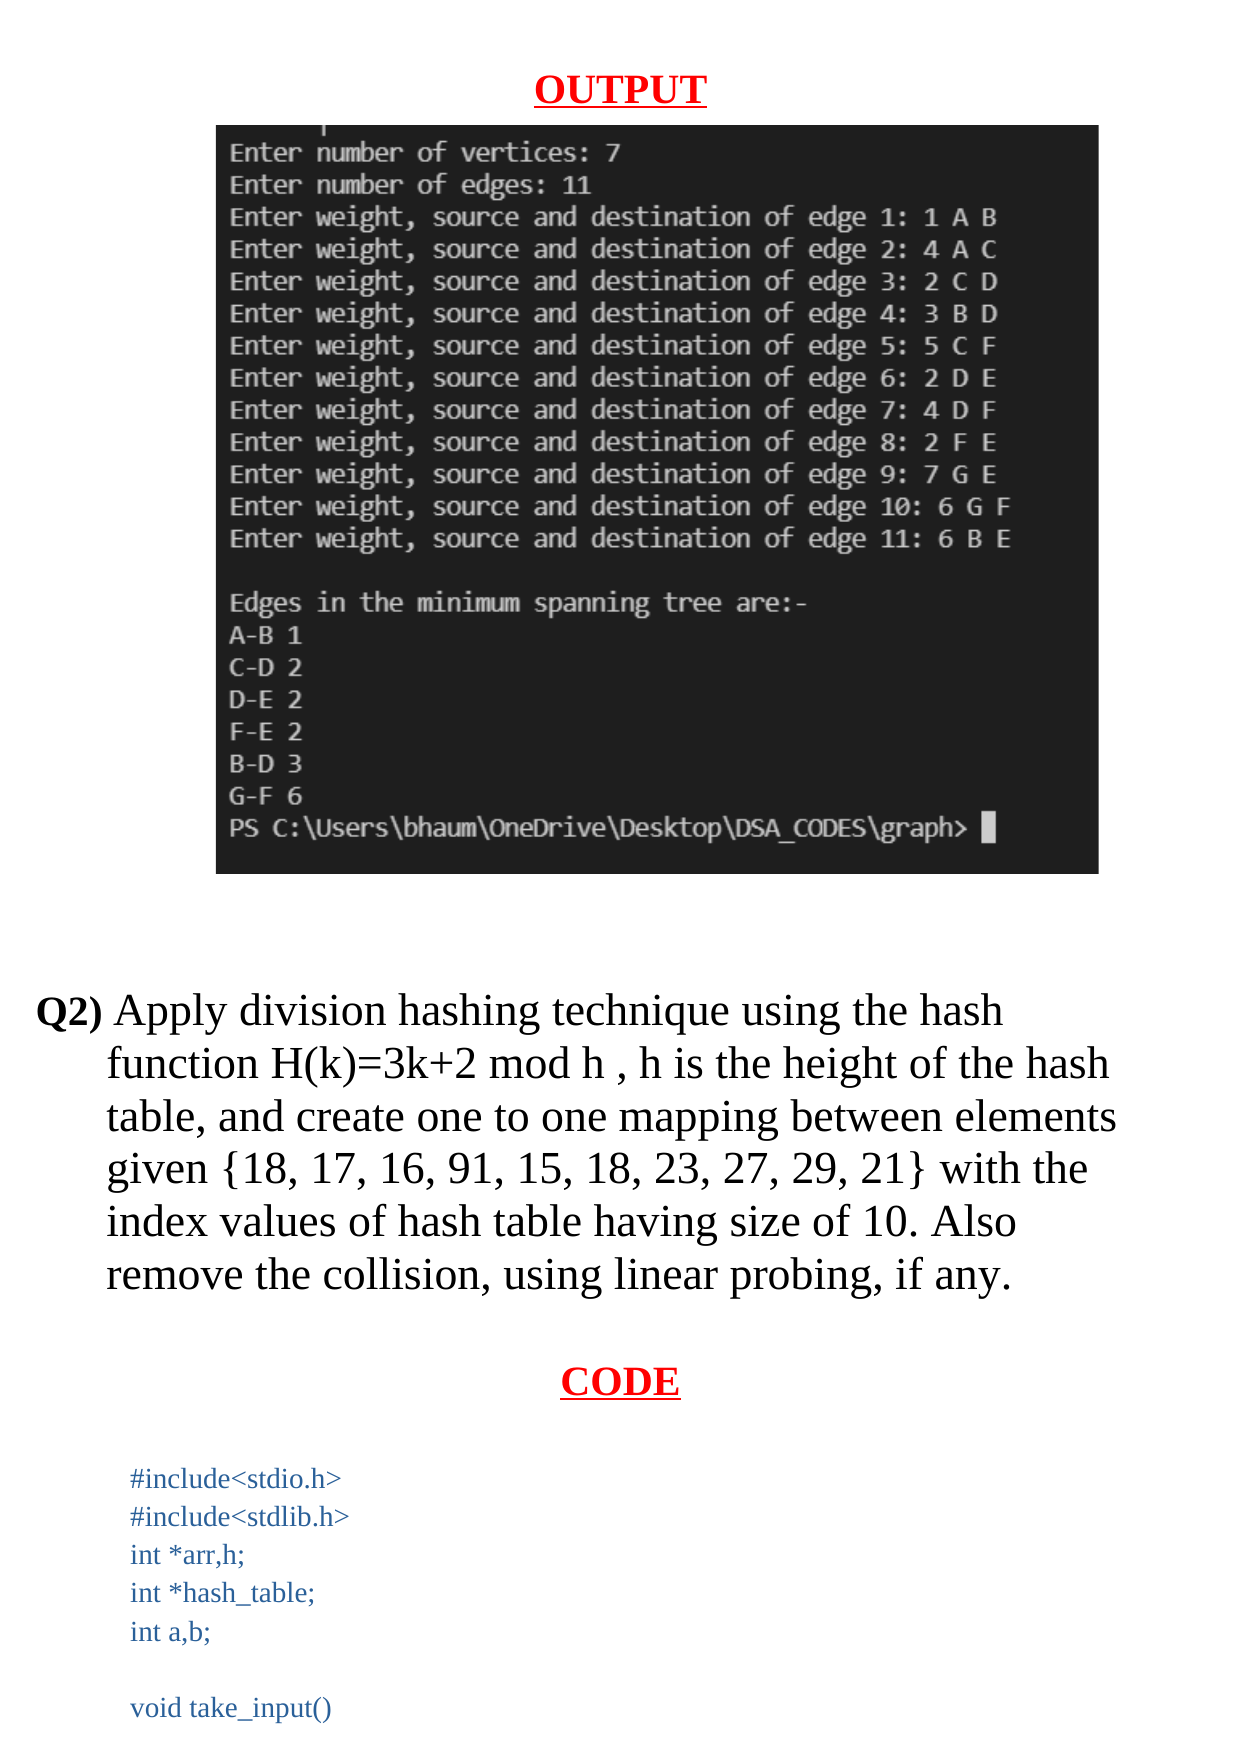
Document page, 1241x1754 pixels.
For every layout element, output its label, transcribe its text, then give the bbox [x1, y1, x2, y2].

text Q2) Apply division hashing technique using the hash function H(k)=3k+2 mod h , h is the height of the hash table, and create one to one mapping between elements given {18, 17, 16, 91, 15, 18, 23, 27, 29, 21} with the index values of hash table having size of 10. Also remove the collision, using linear probing, if any. [35, 983, 1122, 1299]
text int a,b; [130, 1614, 957, 1647]
text void take_input() [130, 1690, 957, 1723]
text OUTPUT [281, 64, 959, 112]
text #include<stdio.h> [130, 1461, 957, 1495]
text int *arr,h; [130, 1537, 957, 1571]
text CODE [281, 1356, 959, 1404]
text #include<stdlib.h> [130, 1499, 957, 1533]
picture [215, 125, 1099, 874]
text int *hash_table; [130, 1576, 957, 1609]
